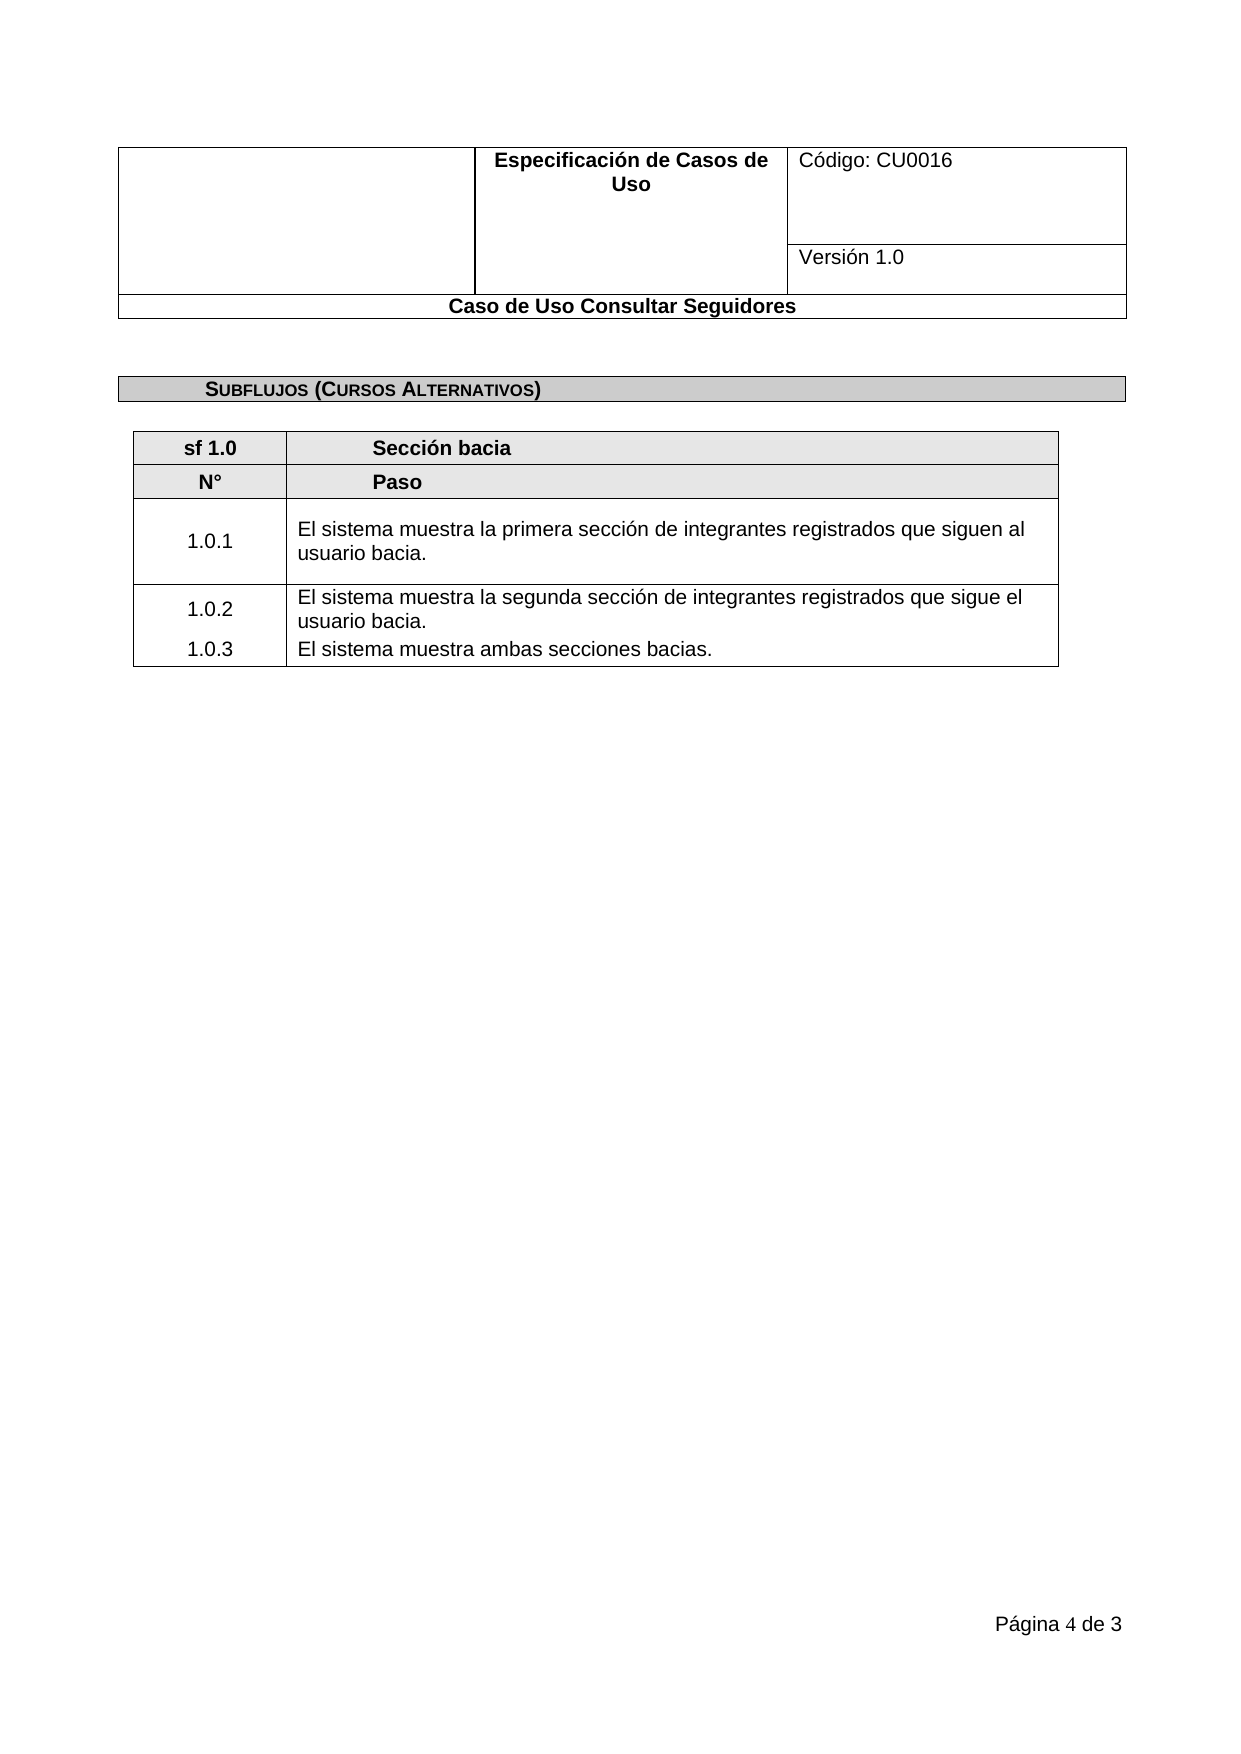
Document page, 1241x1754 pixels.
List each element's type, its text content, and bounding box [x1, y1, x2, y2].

table_cell Paso [287, 465, 1058, 498]
table_cell El sistema muestra la segunda sección de integrantes registrados que sigue el usuario bacia. [287, 585, 1058, 633]
table_header Sección bacia [287, 432, 1058, 464]
table_header Subflujos (Cursos Alternativos) [119, 377, 1125, 401]
table_cell 1.0.2 [134, 585, 286, 633]
table_cell El sistema muestra la primera sección de integrantes registrados que siguen al usuario bacia. [287, 499, 1058, 584]
table_cell 1.0.1 [134, 499, 286, 584]
table_cell N° [134, 465, 286, 498]
table_cell El sistema muestra ambas secciones bacias. [287, 633, 1058, 666]
table_cell 1.0.3 [134, 633, 286, 666]
table_header sf 1.0 [134, 432, 286, 464]
